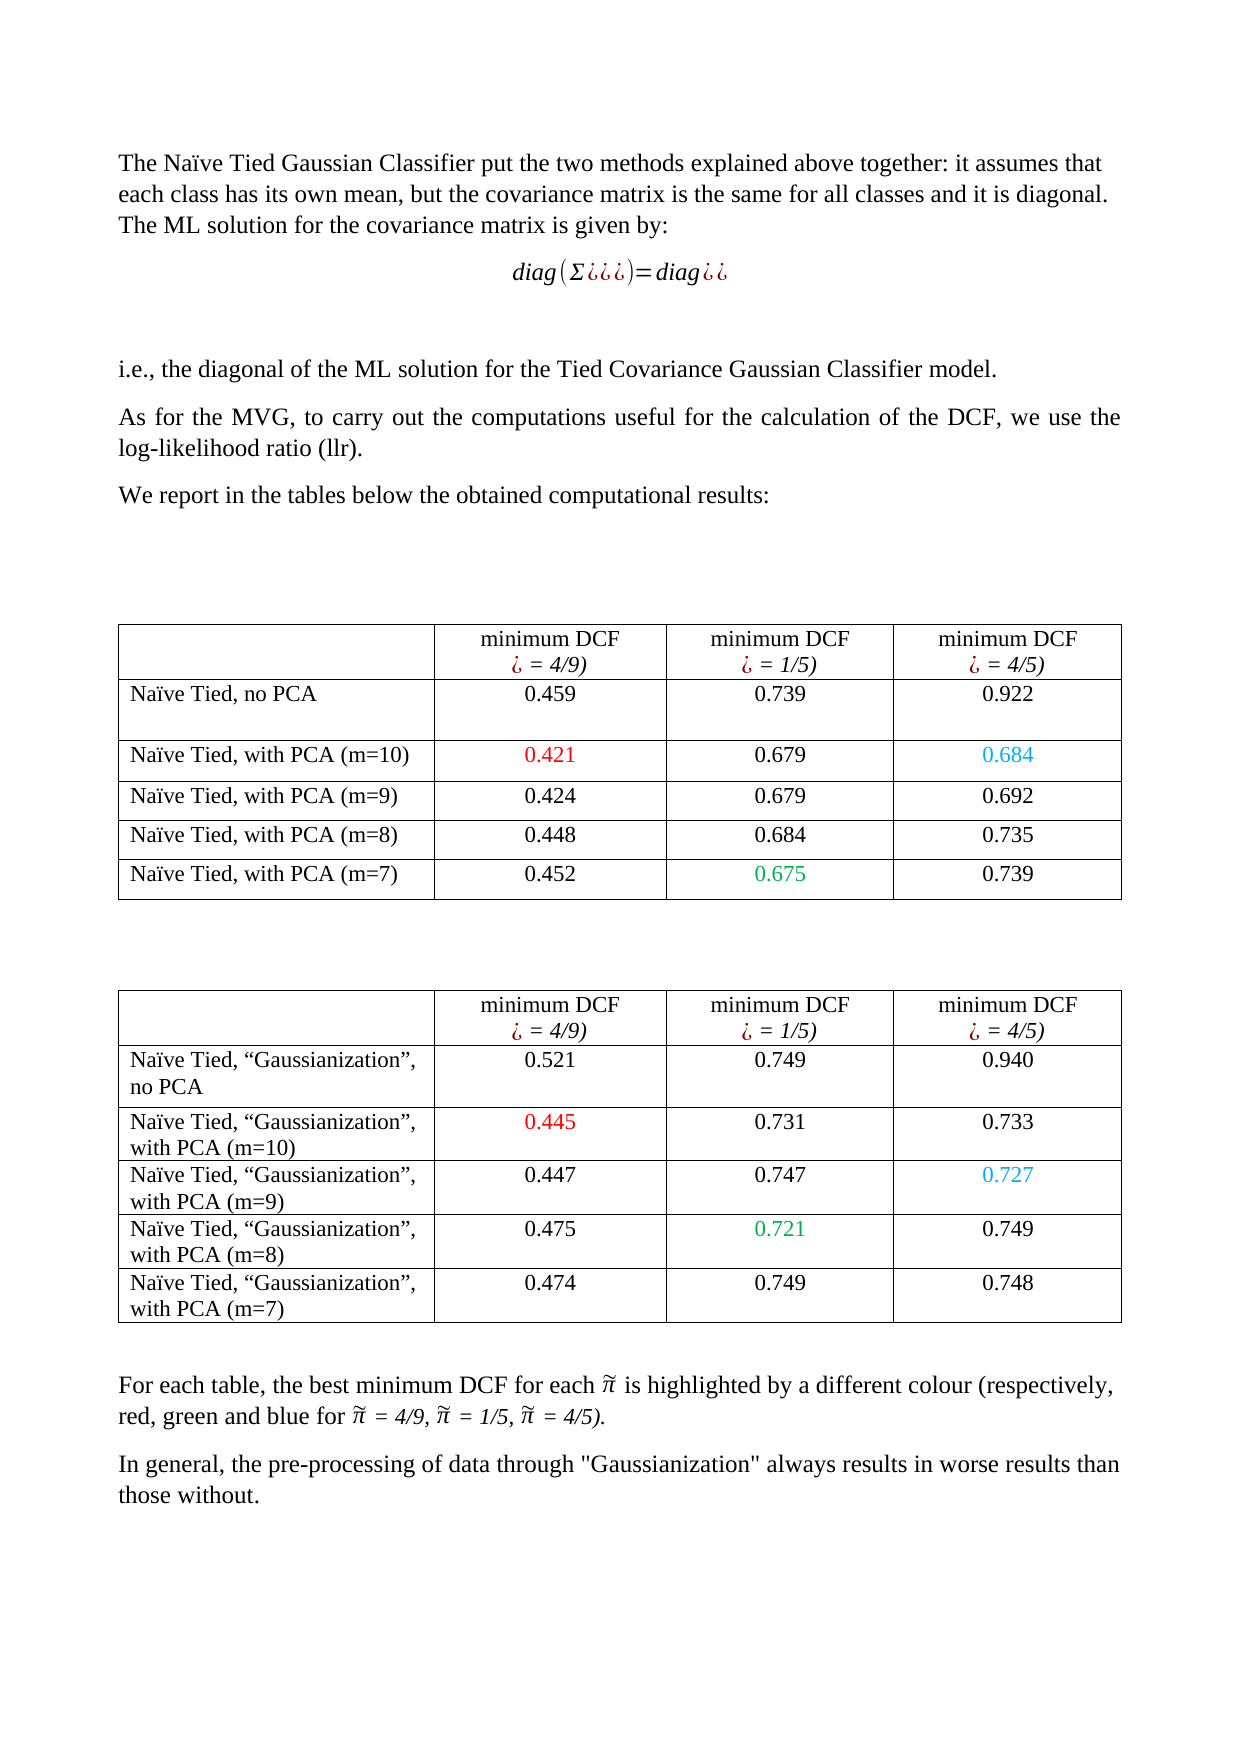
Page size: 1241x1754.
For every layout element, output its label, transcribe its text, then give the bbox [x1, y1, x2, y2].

table_cell 0.739 [667, 680, 893, 740]
text The Naïve Tied Gaussian Classifier put the two methods explained above together: it assumes that each class has its own mean, but the covariance matrix is the same for all classes and it is diagonal. The ML solution for the covariance matrix is given by: [118, 148, 1122, 238]
table_cell 0.475 [435, 1215, 666, 1268]
table_cell 0.684 [667, 821, 893, 859]
table_cell 0.421 [435, 741, 666, 781]
table_header minimum DCF = 1/5) [667, 991, 893, 1045]
table_cell 0.739 [894, 860, 1121, 899]
table_header minimum DCF = 4/9) [435, 625, 666, 679]
table_cell 0.749 [667, 1046, 893, 1107]
table_cell 0.474 [435, 1269, 666, 1322]
table_cell 0.684 [894, 741, 1121, 781]
picture [1027, 1169, 1032, 1177]
table_cell 0.733 [894, 1108, 1121, 1160]
picture [1004, 1169, 1009, 1177]
table_cell Naïve Tied, “Gaussianization”, with PCA (m=8) [119, 1215, 434, 1268]
table_cell Naïve Tied, “Gaussianization”, with PCA (m=7) [119, 1269, 434, 1322]
table_header minimum DCF = 1/5) [667, 625, 893, 679]
table_cell Naïve Tied, with PCA (m=8) [119, 821, 434, 859]
table_cell Naïve Tied, with PCA (m=9) [119, 782, 434, 820]
table_header [119, 991, 434, 1045]
table_cell 0.675 [667, 860, 893, 899]
table_cell Naïve Tied, with PCA (m=7) [119, 860, 434, 899]
table_cell Naïve Tied, “Gaussianization”, with PCA (m=9) [119, 1161, 434, 1214]
table_cell Naïve Tied, with PCA (m=10) [119, 741, 434, 781]
table_cell 0.445 [435, 1108, 666, 1160]
table_header minimum DCF = 4/9) [435, 991, 666, 1045]
table_header [119, 625, 434, 679]
table_cell 0.747 [667, 1161, 893, 1214]
table_cell 0.940 [894, 1046, 1121, 1107]
table_cell 0.459 [435, 680, 666, 740]
table_cell Naïve Tied, “Gaussianization”, no PCA [119, 1046, 434, 1107]
text In general, the pre-processing of data through "Gaussianization" always results in worse results than those without. [118, 1449, 1122, 1509]
table_cell 0.447 [435, 1161, 666, 1214]
table_cell 0.922 [894, 680, 1121, 740]
table_cell Naïve Tied, no PCA [119, 680, 434, 740]
table_cell 0.679 [667, 782, 893, 820]
table_cell 0.448 [435, 821, 666, 859]
table_cell 0.692 [894, 782, 1121, 820]
table_cell 0.748 [894, 1269, 1121, 1322]
table_cell 0.735 [894, 821, 1121, 859]
table_cell 0.731 [667, 1108, 893, 1160]
table_cell 0.424 [435, 782, 666, 820]
table_cell 0.721 [667, 1215, 893, 1268]
text We report in the tables below the obtained computational results: [118, 480, 1122, 509]
table_header minimum DCF = 4/5) [894, 625, 1121, 679]
text As for the MVG, to carry out the computations useful for the calculation of the DCF, we use the log-likelihood ratio (llr). [118, 402, 1122, 461]
table_cell Naïve Tied, “Gaussianization”, with PCA (m=10) [119, 1108, 434, 1160]
text i.e., the diagonal of the ML solution for the Tied Covariance Gaussian Classifier model. [118, 354, 1122, 383]
table_cell 0.749 [894, 1215, 1121, 1268]
table_cell 0.679 [667, 741, 893, 781]
table_cell 0.727 [894, 1161, 1121, 1214]
table_cell 0.749 [667, 1269, 893, 1322]
table_cell 0.452 [435, 860, 666, 899]
text For each table, the best minimum DCF for each is highlighted by a different colour (respectively, red, green and blue for = 4/9, = 1/5, = 4/5). [118, 1370, 1122, 1430]
table_cell 0.521 [435, 1046, 666, 1107]
table_header minimum DCF = 4/5) [894, 991, 1121, 1045]
